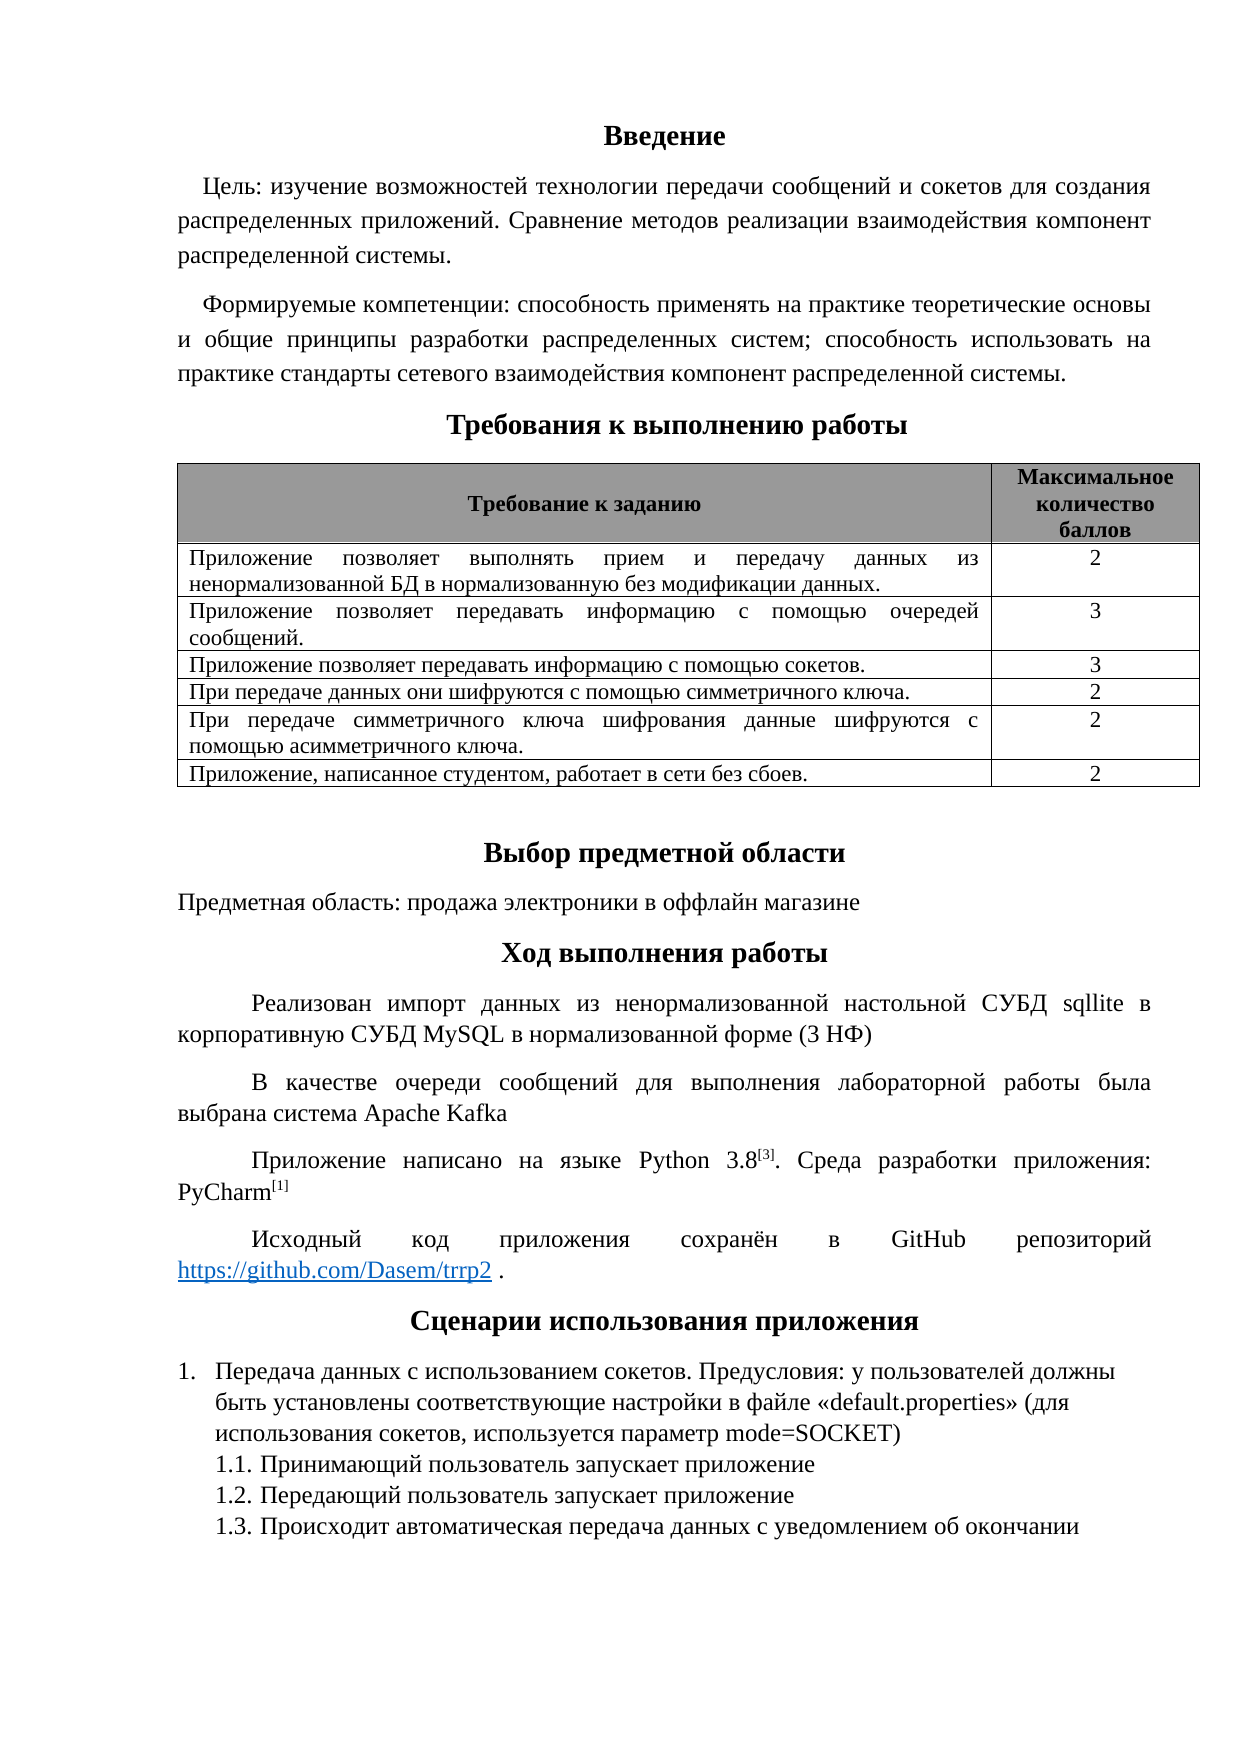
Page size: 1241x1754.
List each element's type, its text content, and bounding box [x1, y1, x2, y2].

table_cell Приложение позволяет передавать информацию с помощью очередей сообщений. [178, 597, 991, 650]
list Передача данных с использованием сокетов. Предусловия: у пользователей должны быть установлены соответствующие настройки в файле «default.properties» (для использования сокетов, используется параметр mode=SOCKET) [177, 1356, 1152, 1447]
table_header Максимальное количество баллов [992, 464, 1199, 542]
table_cell 3 [992, 651, 1199, 677]
text Исходный код приложения сохранён в GitHub репозиторий https://github.com/Dasem/trrp2 . [177, 1224, 1152, 1284]
table_cell Приложение, написанное студентом, работает в сети без сбоев. [178, 760, 991, 786]
text В качестве очереди сообщений для выполнения лабораторной работы была выбрана система Apache Kafka [177, 1067, 1152, 1127]
text Цель: изучение возможностей технологии передачи сообщений и сокетов для создания распределенных приложений. Сравнение методов реализации взаимодействия компонент распределенной системы. [177, 171, 1152, 269]
table_cell 2 [992, 760, 1199, 786]
list Происходит автоматическая передача данных с уведомлением об окончании [215, 1511, 1152, 1540]
list Передающий пользователь запускает приложение [215, 1480, 1152, 1509]
text Формируемые компетенции: способность применять на практике теоретические основы и общие принципы разработки распределенных систем; способность использовать на практике стандарты сетевого взаимодействия компонент распределенной системы. [177, 289, 1152, 387]
table_cell 3 [992, 597, 1199, 650]
table_cell 2 [992, 544, 1199, 596]
table_cell 2 [992, 679, 1199, 705]
list Принимающий пользователь запускает приложение [215, 1449, 1152, 1478]
text Сценарии использования приложения [177, 1303, 1152, 1337]
table_cell Приложение позволяет выполнять прием и передачу данных из ненормализованной БД в нормализованную без модификации данных. [178, 544, 991, 596]
table_cell При передаче данных они шифруются с помощью симметричного ключа. [178, 679, 991, 705]
text Приложение написано на языке Python 3.8[3]. Среда разработки приложения: PyCharm[1] [177, 1146, 1152, 1205]
text Предметная область: продажа электроники в оффлайн магазине [177, 887, 1152, 916]
table_cell При передаче симметричного ключа шифрования данные шифруются с помощью асимметричного ключа. [178, 706, 991, 758]
text Введение [177, 118, 1152, 152]
table_cell Приложение позволяет передавать информацию с помощью сокетов. [178, 651, 991, 677]
text Реализован импорт данных из ненормализованной настольной СУБД sqllite в корпоративную СУБД MySQL в нормализованной форме (3 НФ) [177, 988, 1152, 1048]
table_header Требование к заданию [178, 464, 991, 542]
text Требования к выполнению работы [177, 407, 1152, 441]
table_cell 2 [992, 706, 1199, 758]
text Ход выполнения работы [177, 935, 1152, 969]
text Выбор предметной области [177, 835, 1152, 868]
